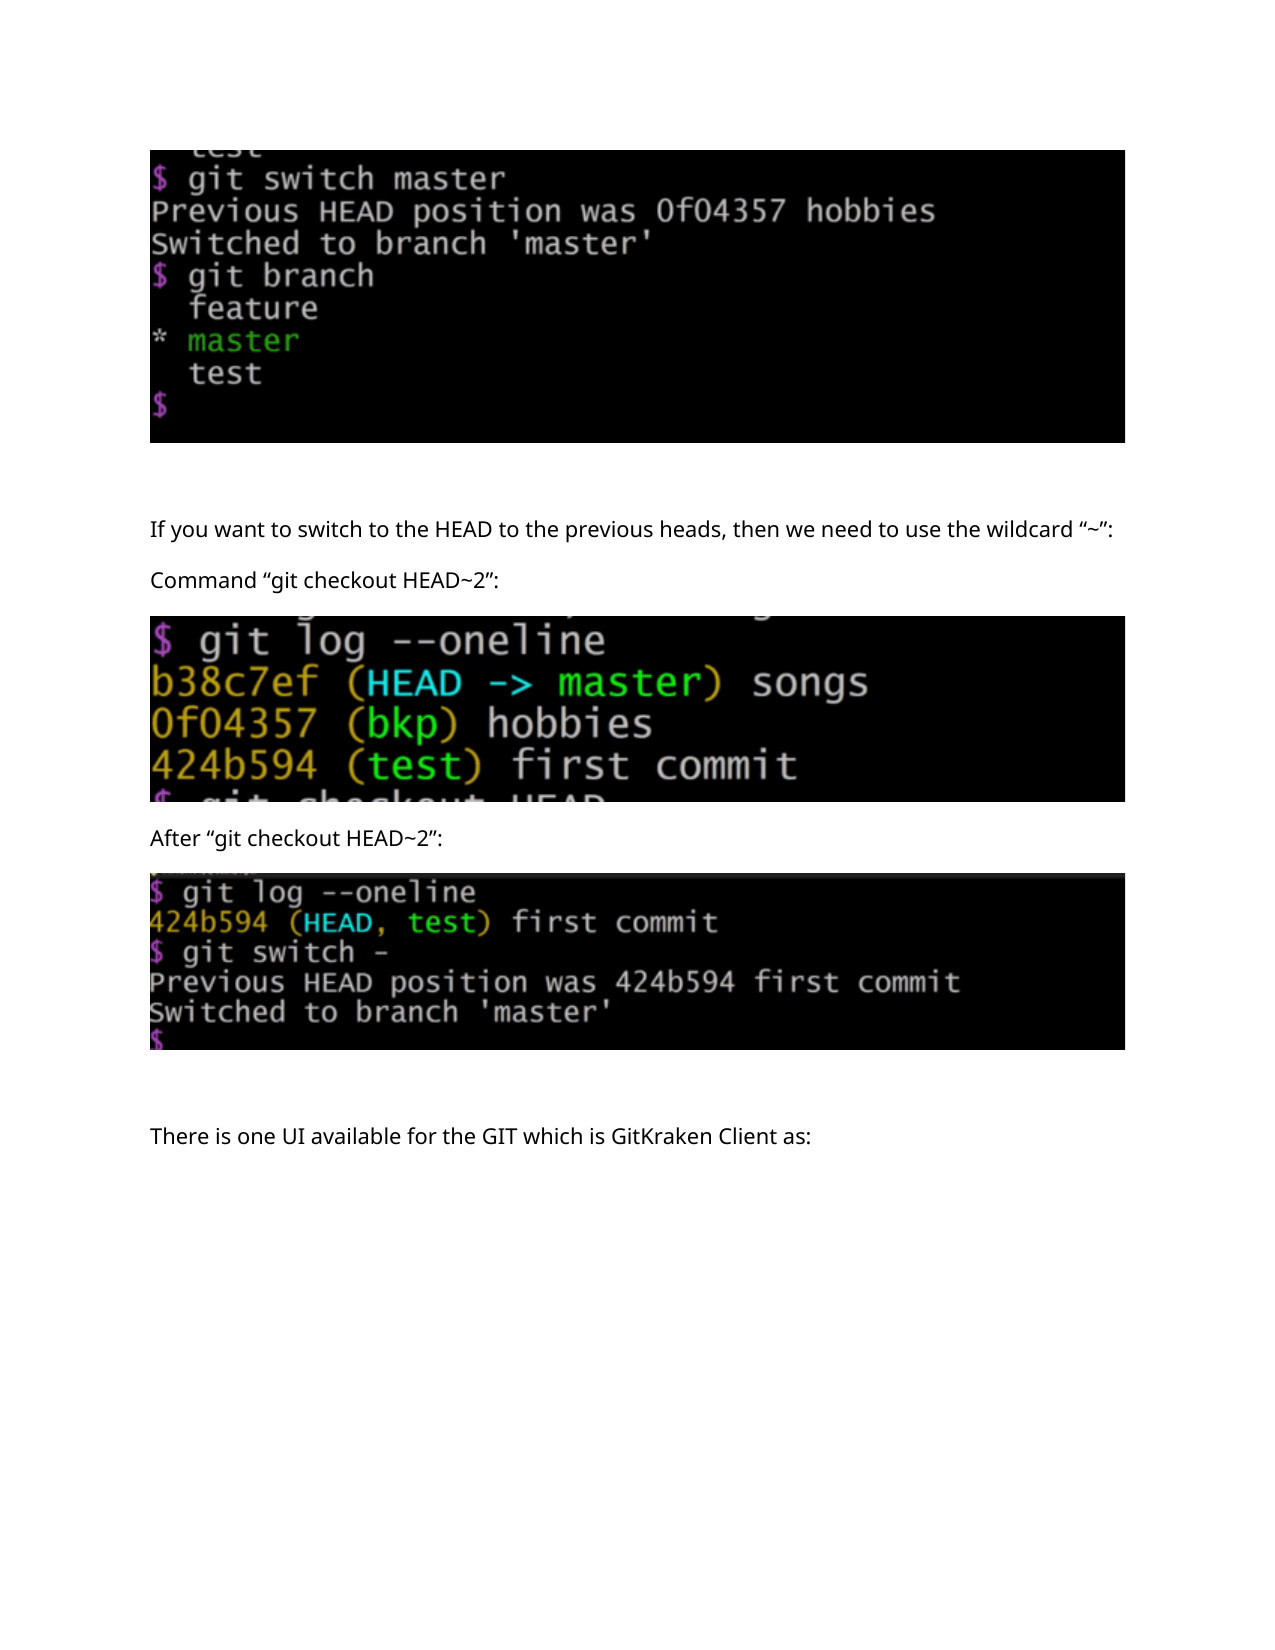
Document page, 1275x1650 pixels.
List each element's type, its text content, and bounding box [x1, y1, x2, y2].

picture [150, 150, 1125, 443]
text After “git checkout HEAD~2”: [150, 822, 1125, 852]
text There is one UI available for the GIT which is GitKraken Client as: [150, 1121, 1125, 1151]
text Command “git checkout HEAD~2”: [150, 565, 1125, 595]
text If you want to switch to the HEAD to the previous heads, then we need to use the wildcard “~”: [150, 514, 1125, 544]
picture [150, 616, 1125, 802]
picture [150, 873, 1125, 1050]
